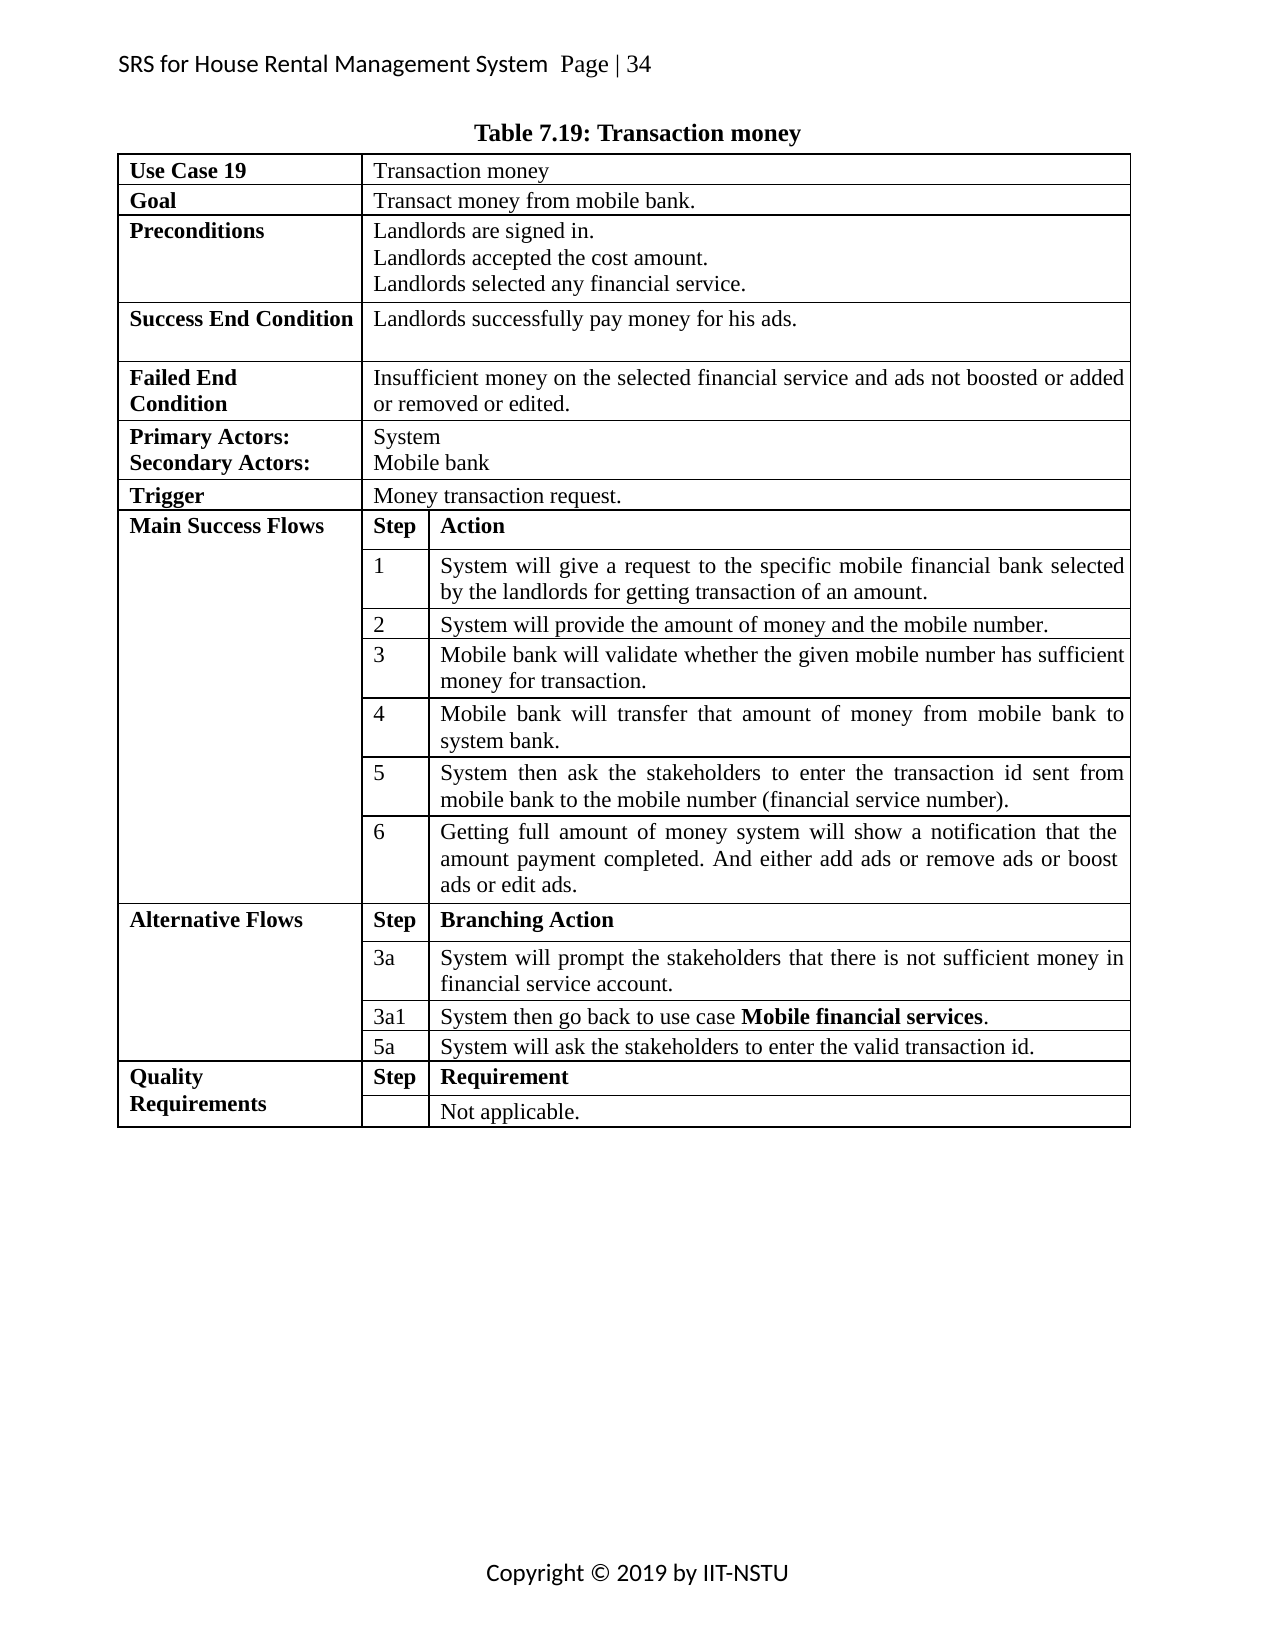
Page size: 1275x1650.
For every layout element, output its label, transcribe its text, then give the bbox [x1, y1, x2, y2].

table_cell System then go back to use case Mobile financial services. [430, 1001, 1130, 1030]
table_cell System will prompt the stakeholders that there is not sufficient money in financial service account. [430, 942, 1130, 999]
table_cell System will give a request to the specific mobile financial bank selected by the landlords for getting transaction of an amount. [430, 550, 1130, 607]
table_cell Trigger [119, 480, 361, 509]
table_cell 3a [363, 942, 428, 999]
table_cell 5 [363, 758, 428, 815]
table_cell Step [363, 904, 428, 941]
table_cell Insufficient money on the selected financial service and ads not boosted or added or removed or edited. [363, 362, 1130, 420]
table_cell Alternative Flows [119, 904, 361, 1060]
table_cell Mobile bank will transfer that amount of money from mobile bank to system bank. [430, 699, 1130, 756]
table_cell System will ask the stakeholders to enter the valid transaction id. [430, 1031, 1130, 1060]
table_cell Step [363, 511, 428, 548]
table_cell Failed End Condition [119, 362, 361, 420]
table_cell Landlords are signed in. Landlords accepted the cost amount. Landlords selected any financial service. [363, 216, 1130, 302]
table_header Use Case 19 [119, 155, 361, 183]
table_cell 3 [363, 639, 428, 697]
table_cell 3a1 [363, 1001, 428, 1030]
table_cell Money transaction request. [363, 480, 1130, 509]
table_cell Requirement [430, 1062, 1130, 1095]
table_cell Landlords successfully pay money for his ads. [363, 303, 1130, 361]
table_cell [363, 1096, 428, 1126]
table_cell 1 [363, 550, 428, 607]
table_cell System then ask the stakeholders to enter the transaction id sent from mobile bank to the mobile number (financial service number). [430, 758, 1130, 815]
table_cell 4 [363, 699, 428, 756]
table_cell Primary Actors: Secondary Actors: [119, 421, 361, 479]
table_cell 6 [363, 817, 428, 903]
table_cell Main Success Flows [119, 511, 361, 903]
table_cell Step [363, 1062, 428, 1095]
table_cell Quality Requirements [119, 1062, 361, 1126]
table_cell System will provide the amount of money and the mobile number. [430, 609, 1130, 638]
table_cell Success End Condition [119, 303, 361, 361]
table_cell 2 [363, 609, 428, 638]
table_header Transaction money [363, 155, 1130, 183]
table_cell 5a [363, 1031, 428, 1060]
table_cell Preconditions [119, 216, 361, 302]
table_cell Getting full amount of money system will show a notification that the amount payment completed. And either add ads or remove ads or boost ads or edit ads. [430, 817, 1130, 903]
table_cell Transact money from mobile bank. [363, 185, 1130, 214]
table_cell Mobile bank will validate whether the given mobile number has sufficient money for transaction. [430, 639, 1130, 697]
table_cell System Mobile bank [363, 421, 1130, 479]
text Table 7.19: Transaction money [118, 118, 1157, 147]
table_cell Branching Action [430, 904, 1130, 941]
table_cell Goal [119, 185, 361, 214]
table_cell Action [430, 511, 1130, 548]
table_cell Not applicable. [430, 1096, 1130, 1126]
